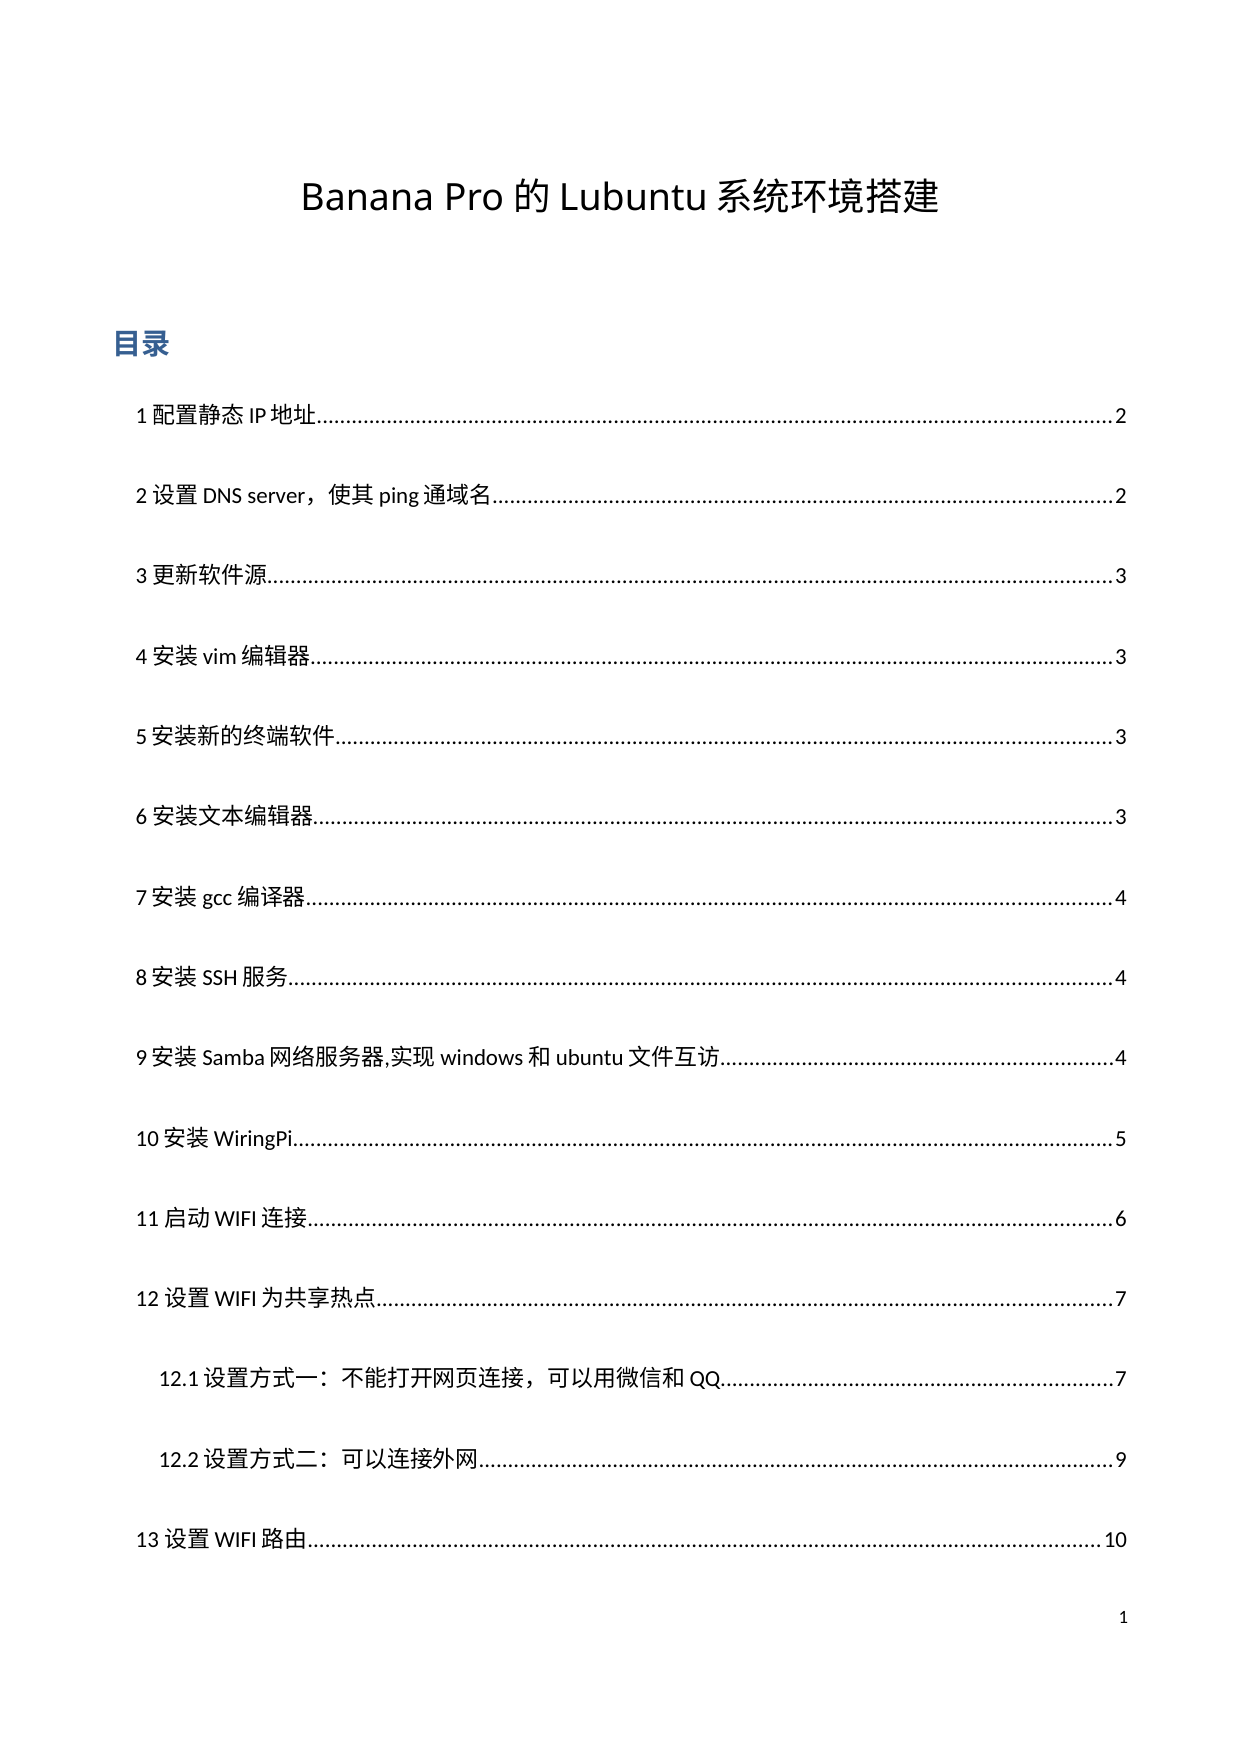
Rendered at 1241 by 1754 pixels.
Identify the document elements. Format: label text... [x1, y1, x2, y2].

text Banana Pro 的Lubuntu系统环境搭建 [112, 162, 1128, 227]
